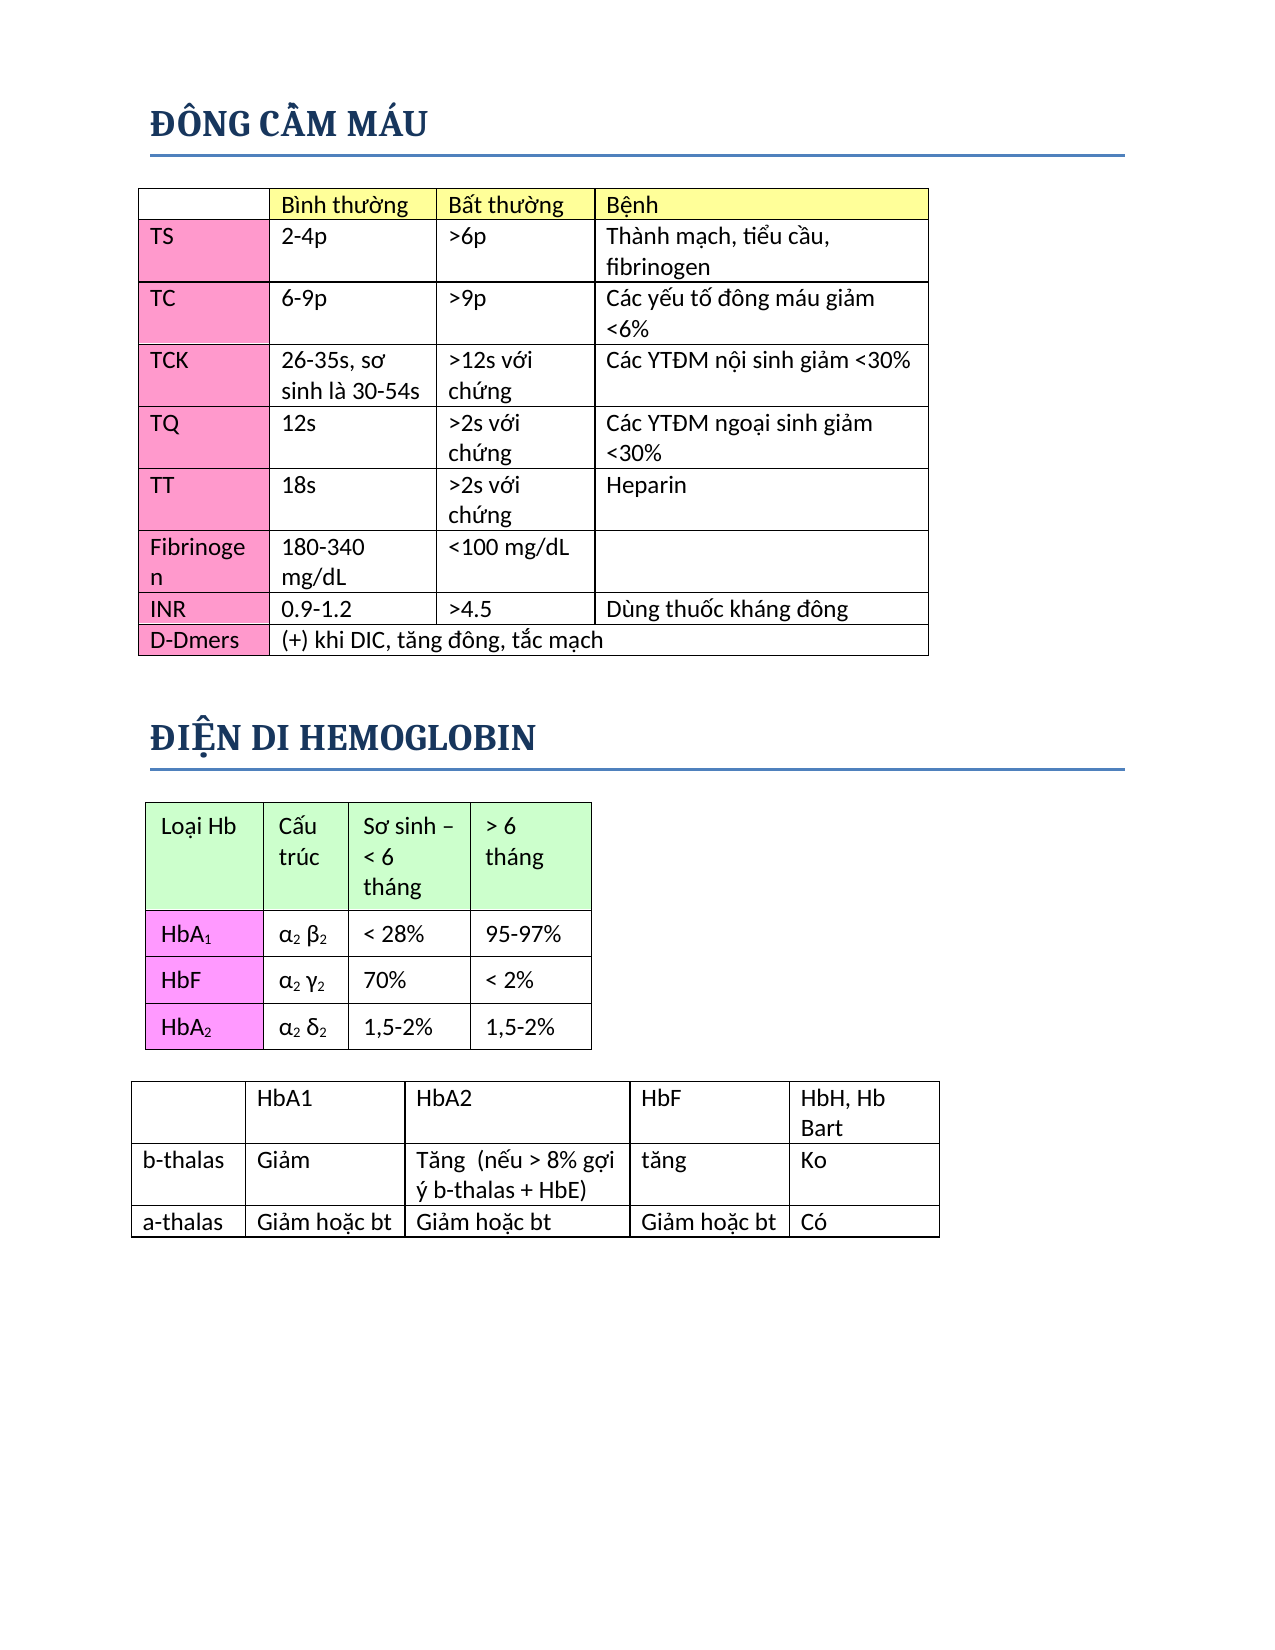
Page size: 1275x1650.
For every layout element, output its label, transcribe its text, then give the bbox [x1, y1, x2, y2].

table_cell 1,5-2% [471, 1004, 591, 1049]
table_header Bất thường [437, 189, 594, 219]
table_cell Có [790, 1206, 939, 1236]
table_header HbA1 [246, 1082, 404, 1143]
table_cell < 28% [349, 911, 470, 956]
table_cell TCK [139, 345, 269, 406]
table_header Bình thường [270, 189, 436, 219]
table_cell α2 β2 [264, 911, 348, 956]
table_cell Các yếu tố đông máu giảm <6% [596, 283, 928, 343]
table_cell >12s với chứng [437, 345, 594, 406]
table_cell TS [139, 220, 269, 281]
table_cell Dùng thuốc kháng đông [596, 593, 928, 623]
table_header Cấu trúc [264, 803, 348, 909]
table_cell 95-97% [471, 911, 591, 956]
table_cell [596, 531, 928, 592]
table_header Sơ sinh – < 6 tháng [349, 803, 470, 909]
table_cell TC [139, 283, 269, 343]
table_cell 2-4p [270, 220, 436, 281]
table_cell Heparin [596, 469, 928, 530]
table_cell α2 δ2 [264, 1004, 348, 1049]
table_cell HbF [146, 957, 263, 1003]
table_cell b-thalas [132, 1144, 245, 1205]
table_cell 18s [270, 469, 436, 530]
table_cell HbA2 [146, 1004, 263, 1049]
table_header > 6 tháng [471, 803, 591, 909]
table_header [132, 1082, 245, 1143]
table_header Bệnh [596, 189, 928, 219]
table_cell TQ [139, 407, 269, 468]
table_cell (+) khi DIC, tăng đông, tắc mạch [270, 625, 928, 655]
table_cell >2s với chứng [437, 407, 594, 468]
table_cell 180-340 mg/dL [270, 531, 436, 592]
table_header HbH, Hb Bart [790, 1082, 939, 1143]
table_cell < 2% [471, 957, 591, 1003]
table_cell TT [139, 469, 269, 530]
table_header Loại Hb [146, 803, 263, 909]
table_cell Thành mạch, tiểu cầu, fibrinogen [596, 220, 928, 281]
table_header HbF [631, 1082, 789, 1143]
table_cell <100 mg/dL [437, 531, 594, 592]
table_cell Giảm hoặc bt [406, 1206, 629, 1236]
title ĐIỆN DI HEMOGLOBIN [150, 717, 1125, 768]
table_cell 6-9p [270, 283, 436, 343]
table_header HbA2 [406, 1082, 629, 1143]
table_cell HbA1 [146, 911, 263, 956]
table_cell Giảm [246, 1144, 404, 1205]
table_cell D-Dmers [139, 625, 269, 655]
table_cell Fibrinogen [139, 531, 269, 592]
table_cell α2 γ2 [264, 957, 348, 1003]
table_cell Giảm hoặc bt [246, 1206, 404, 1236]
table_cell 1,5-2% [349, 1004, 470, 1049]
table_cell >6p [437, 220, 594, 281]
table_cell Tăng (nếu > 8% gợi ý b-thalas + HbE) [406, 1144, 629, 1205]
table_cell a-thalas [132, 1206, 245, 1236]
table_cell Các YTĐM nội sinh giảm <30% [596, 345, 928, 406]
table_cell >2s với chứng [437, 469, 594, 530]
table_cell 0.9-1.2 [270, 593, 436, 623]
table_cell >4.5 [437, 593, 594, 623]
table_header [139, 189, 269, 219]
table_cell tăng [631, 1144, 789, 1205]
table_cell 26-35s, sơ sinh là 30-54s [270, 345, 436, 406]
table_cell >9p [437, 283, 594, 343]
title ĐÔNG CẦM MÁU [150, 103, 1125, 154]
table_cell INR [139, 593, 269, 623]
table_cell 12s [270, 407, 436, 468]
table_cell Giảm hoặc bt [631, 1206, 789, 1236]
table_cell Ko [790, 1144, 939, 1205]
table_cell 70% [349, 957, 470, 1003]
table_cell Các YTĐM ngoại sinh giảm <30% [596, 407, 928, 468]
